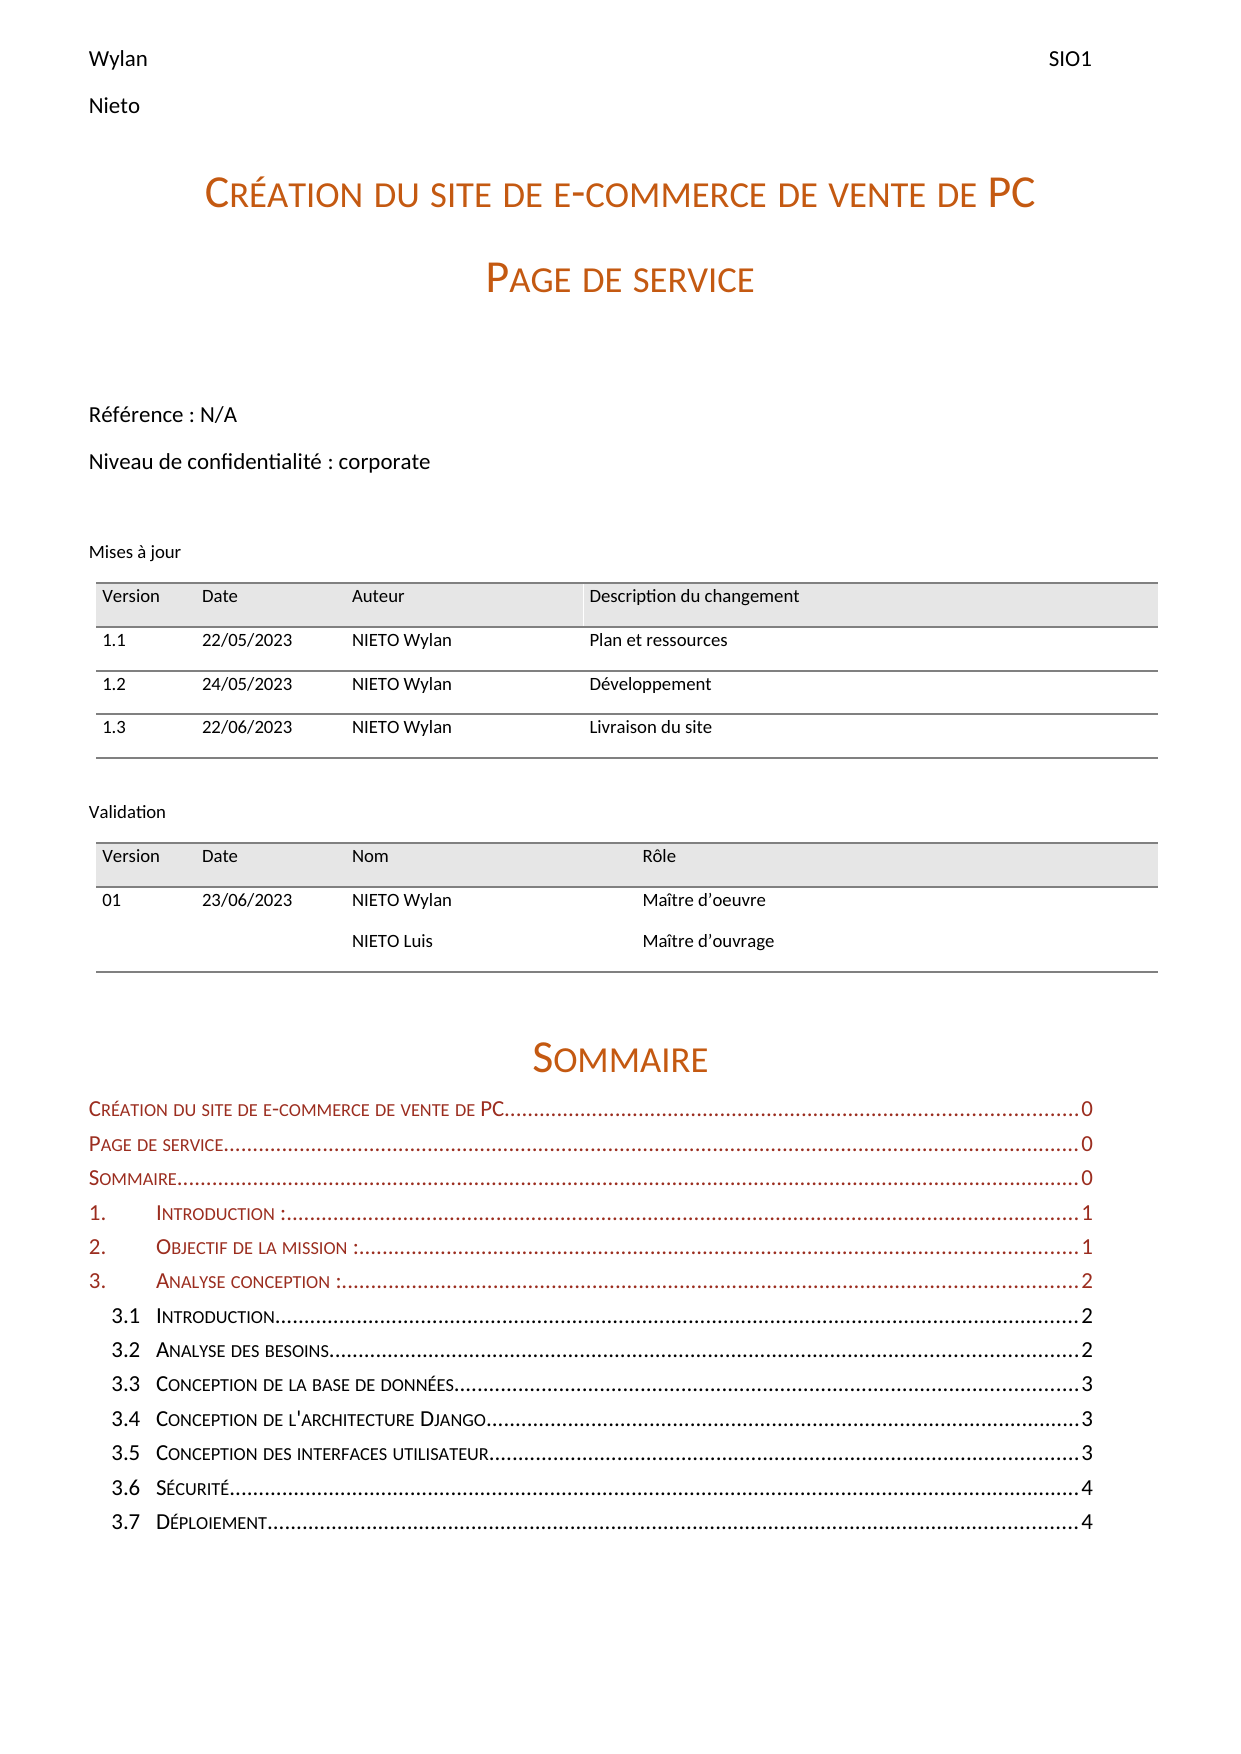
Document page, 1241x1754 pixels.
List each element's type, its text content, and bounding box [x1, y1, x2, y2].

table_cell NIETO Wylan [346, 715, 583, 757]
table_cell Plan et ressources [584, 628, 1158, 669]
table_header Auteur [346, 584, 583, 626]
table_cell 23/06/2023 [196, 888, 346, 971]
text Mises à jour [89, 541, 1152, 564]
table_cell 24/05/2023 [196, 672, 346, 713]
table_cell Livraison du site [584, 715, 1158, 757]
table_cell Développement [584, 672, 1158, 713]
table_cell 22/06/2023 [196, 715, 346, 757]
table_cell 1.3 [96, 715, 196, 757]
title Création du site de e-commerce de vente de PC [89, 163, 1152, 219]
title Page de service [89, 248, 1152, 304]
text Référence : N/A [89, 400, 1152, 428]
table_header Date [196, 844, 346, 886]
table_header Version [96, 844, 196, 886]
table_cell NIETO Wylan [346, 672, 583, 713]
table_header Nom [346, 844, 636, 886]
table_cell 22/05/2023 [196, 628, 346, 669]
table_header Description du changement [584, 584, 1158, 626]
table_cell NIETO Wylan NIETO Luis [346, 888, 636, 971]
table_header Version [96, 584, 196, 626]
text Niveau de confidentialité : corporate [89, 447, 1152, 475]
title Sommaire [89, 1028, 1152, 1084]
table_cell Maître d’oeuvre Maître d’ouvrage [636, 888, 1158, 971]
table_header Date [196, 584, 346, 626]
table_cell 01 [96, 888, 196, 971]
table_header Rôle [636, 844, 1158, 886]
table_cell NIETO Wylan [346, 628, 583, 669]
text Validation [89, 801, 1152, 823]
table_cell 1.2 [96, 672, 196, 713]
table_cell 1.1 [96, 628, 196, 669]
